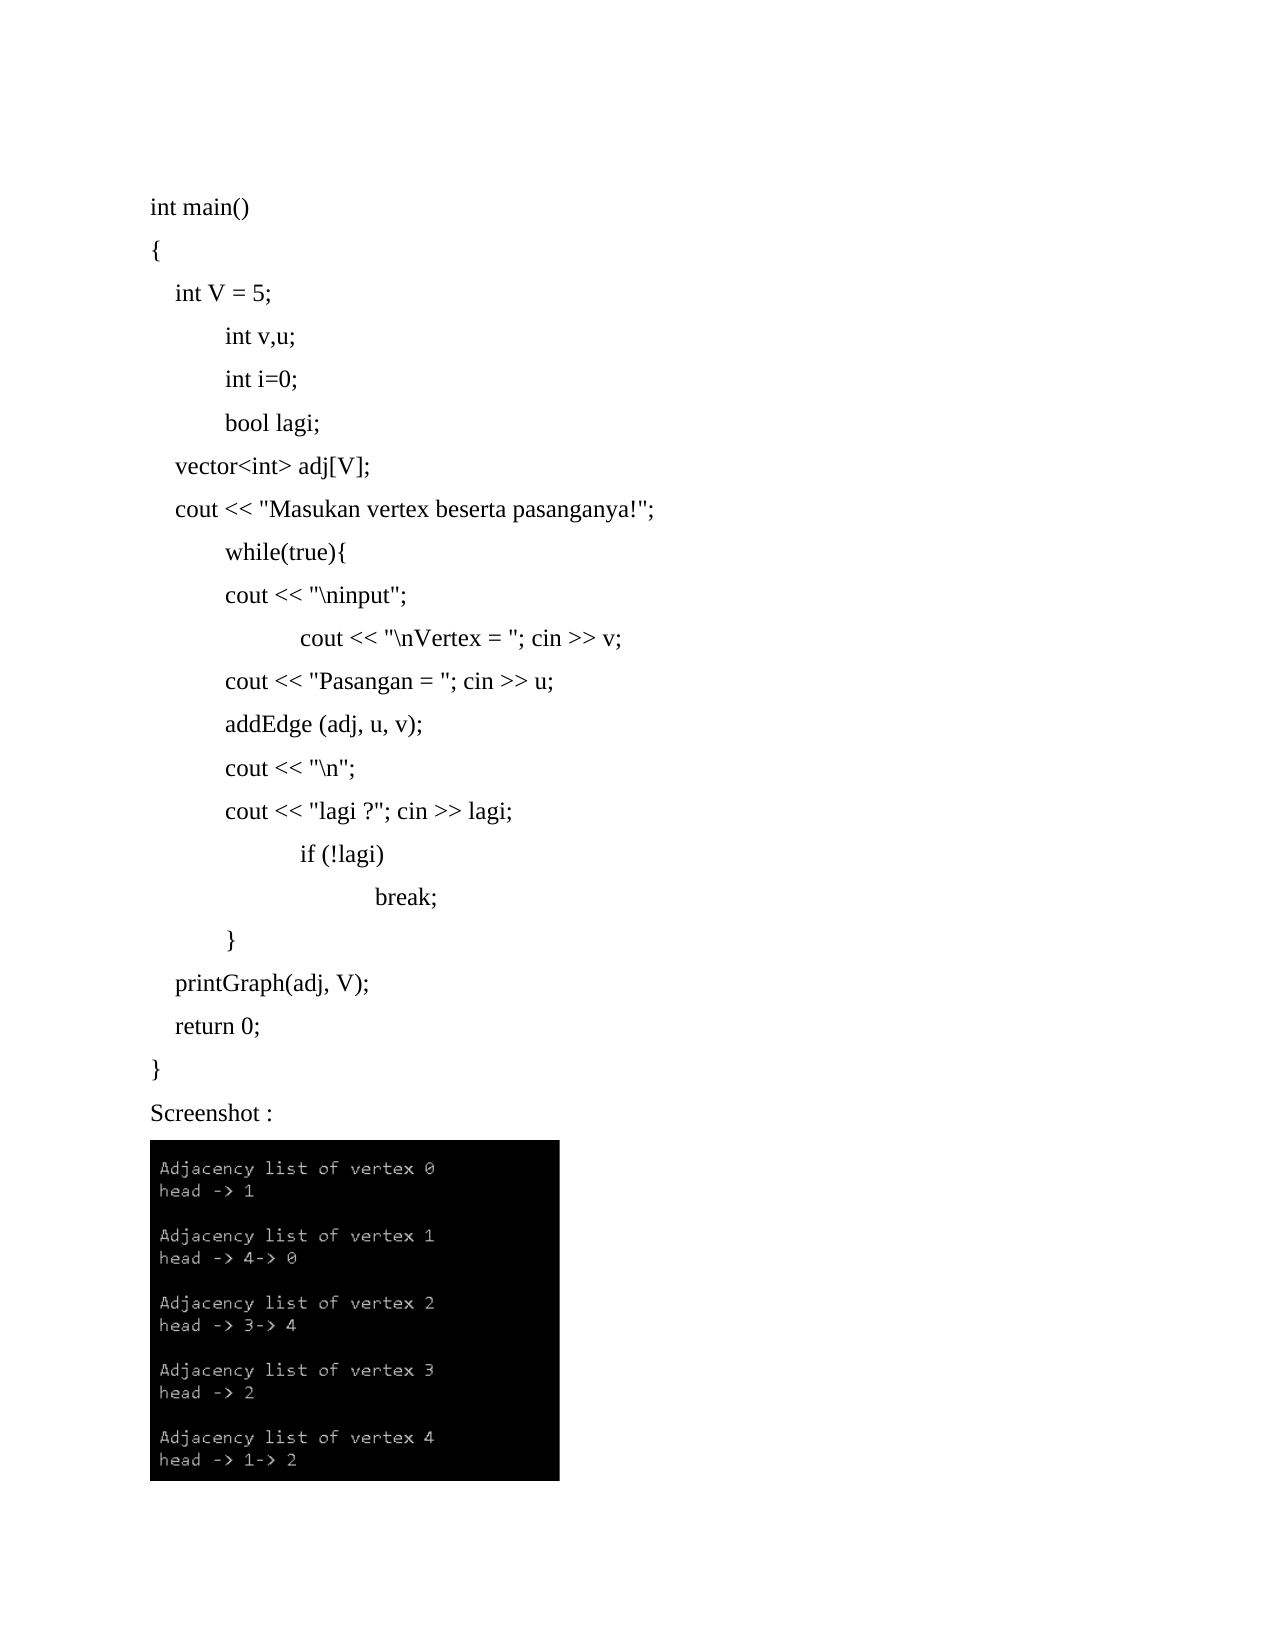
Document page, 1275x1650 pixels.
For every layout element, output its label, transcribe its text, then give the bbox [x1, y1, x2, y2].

text while(true){ [150, 537, 1125, 566]
text cout << "\ninput"; [150, 580, 1125, 609]
text Screenshot : [150, 1098, 1125, 1126]
text int v,u; [150, 321, 1125, 350]
text bool lagi; [150, 408, 1125, 436]
text if (!lagi) [150, 839, 1125, 868]
text } [150, 1054, 1125, 1083]
picture [150, 1140, 560, 1481]
text break; [150, 882, 1125, 911]
text int i=0; [150, 364, 1125, 393]
text cout << "Pasangan = "; cin >> u; [150, 666, 1125, 695]
text int V = 5; [150, 278, 1125, 307]
text cout << "Masukan vertex beserta pasanganya!"; [150, 494, 1125, 523]
text addEdge (adj, u, v); [150, 709, 1125, 738]
text return 0; [150, 1011, 1125, 1040]
text cout << "\n"; [150, 753, 1125, 781]
text cout << "lagi ?"; cin >> lagi; [150, 796, 1125, 824]
text printGraph(adj, V); [150, 968, 1125, 997]
text { [150, 235, 1125, 264]
text cout << "\nVertex = "; cin >> v; [150, 623, 1125, 652]
text vector<int> adj[V]; [150, 451, 1125, 479]
text } [150, 925, 1125, 954]
text int main() [150, 192, 1125, 221]
